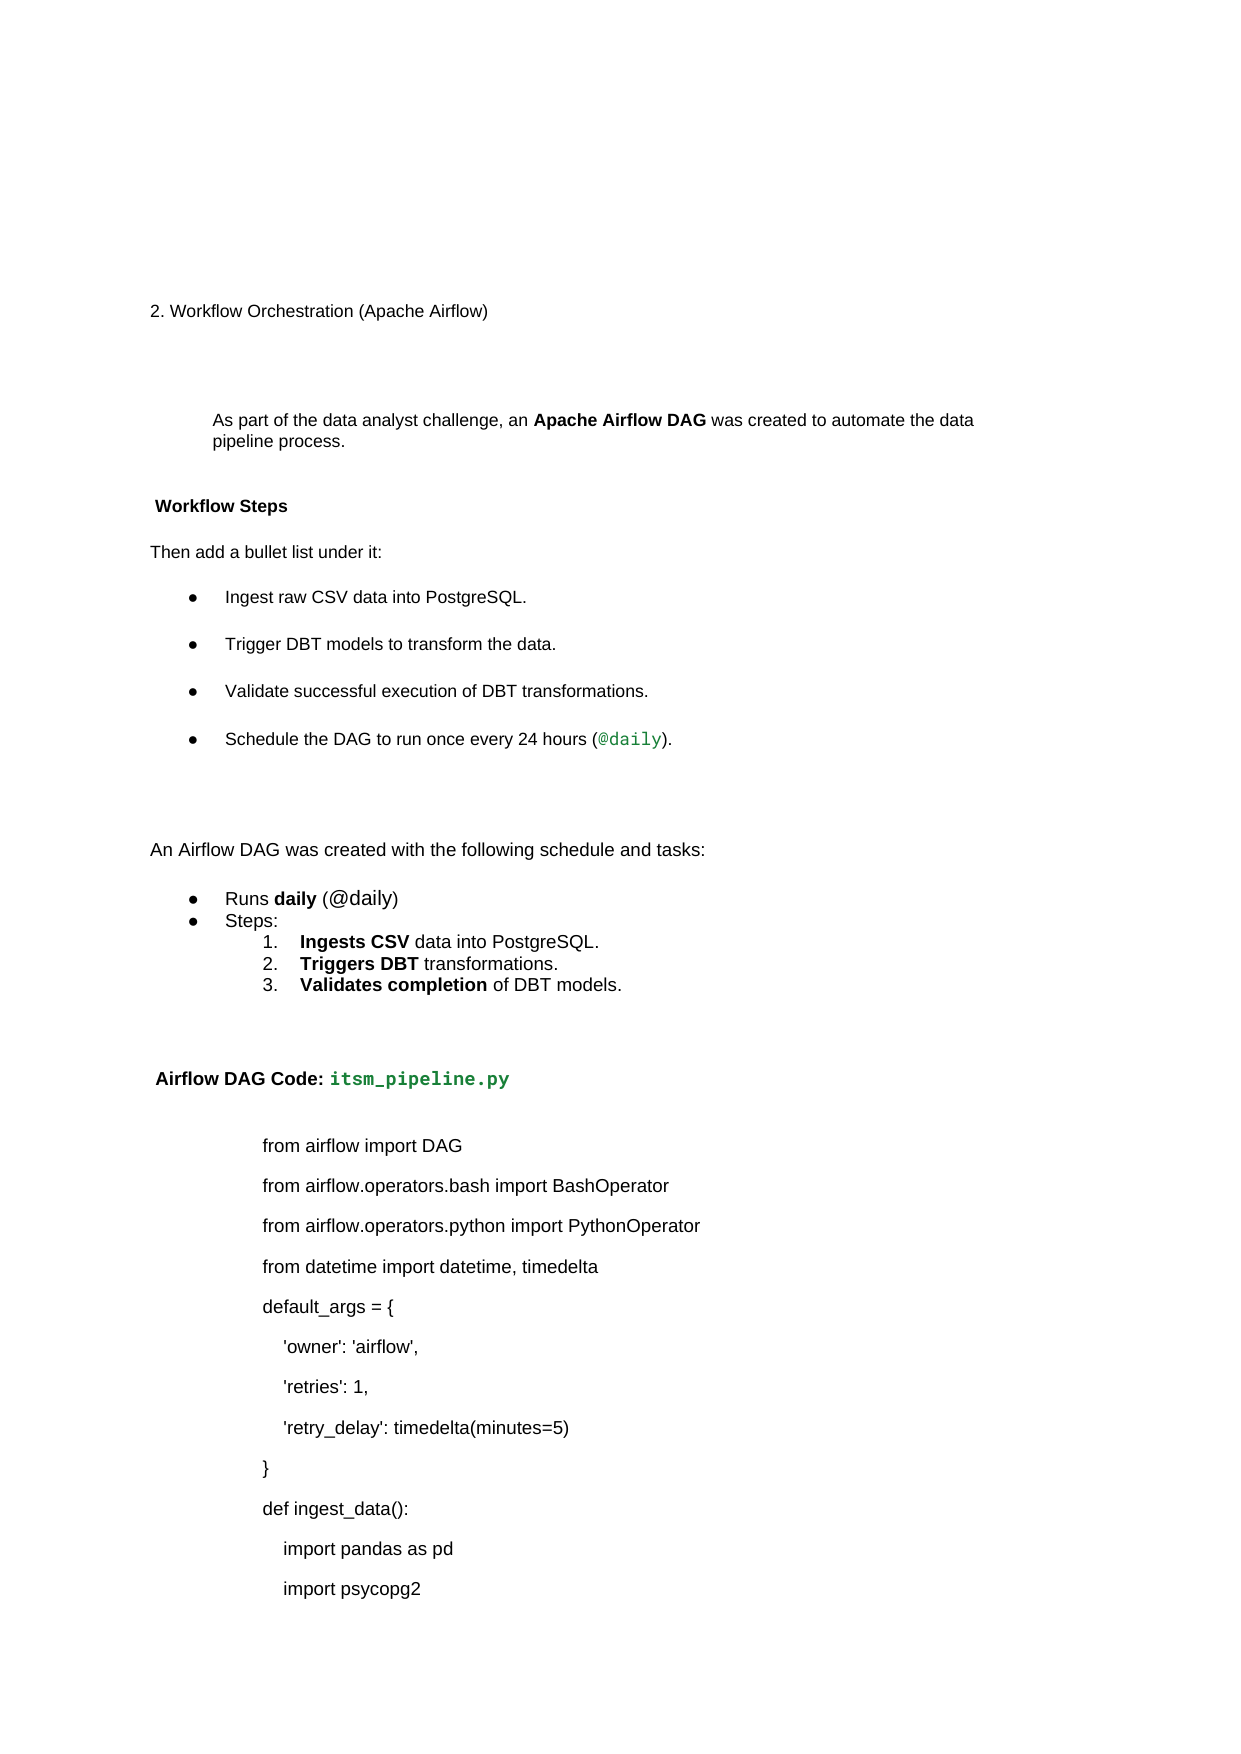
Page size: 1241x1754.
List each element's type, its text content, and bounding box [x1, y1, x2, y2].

list Ingest raw CSV data into PostgreSQL. [187, 587, 1090, 634]
text Then add a bullet list under it: [150, 542, 1090, 562]
text Airflow DAG Code: itsm_pipeline.py [150, 1066, 1090, 1091]
text default_args = { [262, 1296, 1090, 1317]
text import pandas as pd [262, 1538, 1090, 1559]
text 'owner': 'airflow', [262, 1336, 1090, 1358]
text 2. Workflow Orchestration (Apache Airflow) [150, 301, 1090, 348]
list Runs daily (@daily) [187, 886, 1090, 909]
list Steps: [187, 909, 1090, 931]
text 'retry_delay': timedelta(minutes=5) [262, 1417, 1090, 1438]
text from airflow import DAG [262, 1134, 1090, 1156]
list Validate successful execution of DBT transformations. [187, 681, 1090, 727]
text As part of the data analyst challenge, an Apache Airflow DAG was created to automate the data pipeline process. [212, 410, 1028, 451]
list Schedule the DAG to run once every 24 hours (@daily). [187, 727, 1090, 751]
list Validates completion of DBT models. [262, 974, 1090, 1022]
text } [262, 1457, 1090, 1478]
text from airflow.operators.python import PythonOperator [262, 1215, 1090, 1237]
text def ingest_data(): [262, 1497, 1090, 1519]
text from datetime import datetime, timedelta [262, 1255, 1090, 1277]
text import psycopg2 [262, 1578, 1090, 1599]
text from airflow.operators.bash import BashOperator [262, 1175, 1090, 1196]
list Triggers DBT transformations. [262, 953, 1090, 974]
list Ingests CSV data into PostgreSQL. [262, 931, 1090, 953]
text Workflow Steps [150, 476, 1090, 517]
text 'retries': 1, [262, 1376, 1090, 1398]
text An Airflow DAG was created with the following schedule and tasks: [150, 839, 1090, 861]
list Trigger DBT models to transform the data. [187, 634, 1090, 681]
